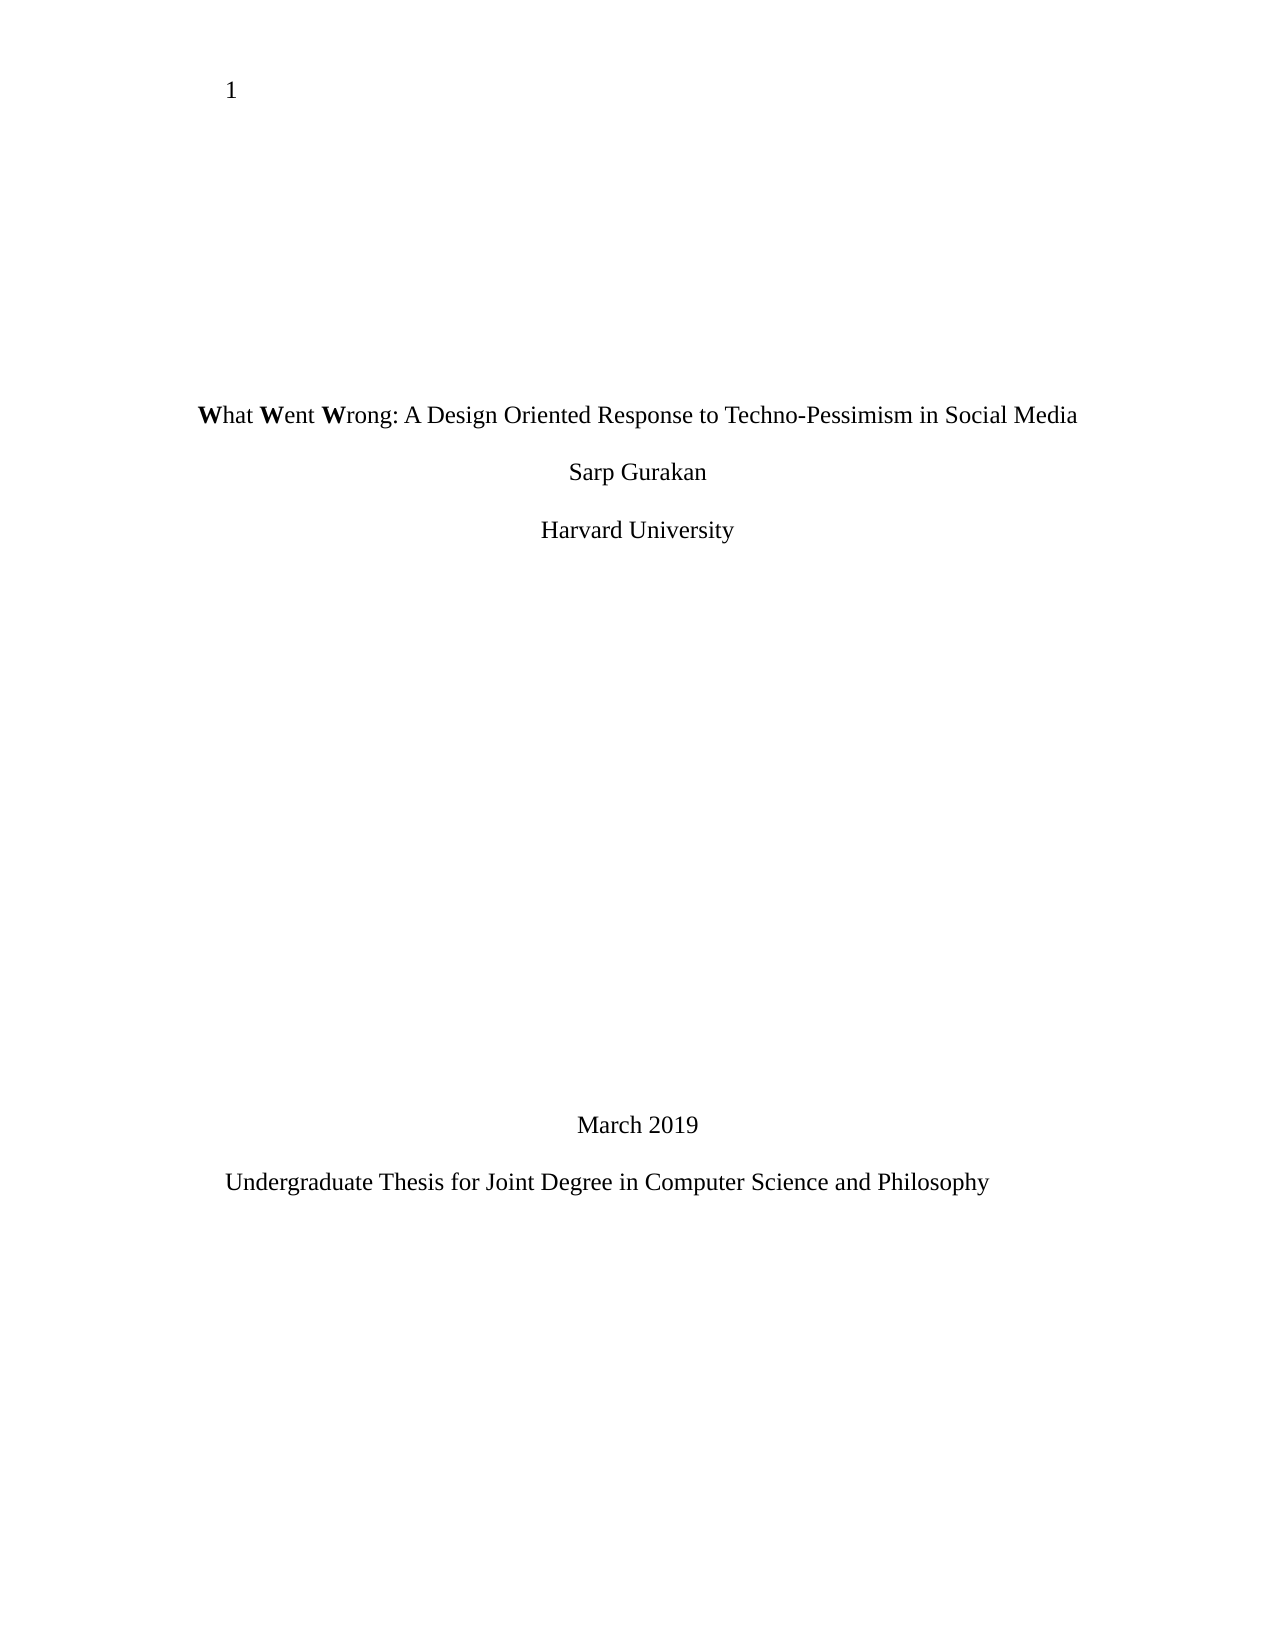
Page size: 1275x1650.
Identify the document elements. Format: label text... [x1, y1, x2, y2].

title March 2019 [150, 1110, 1125, 1139]
text Undergraduate Thesis for Joint Degree in Computer Science and Philosophy [150, 1167, 1125, 1196]
title Sarp Gurakan [150, 457, 1125, 486]
title Harvard University [150, 515, 1125, 544]
title What Went Wrong: A Design Oriented Response to Techno-Pessimism in Social Media [150, 400, 1125, 429]
